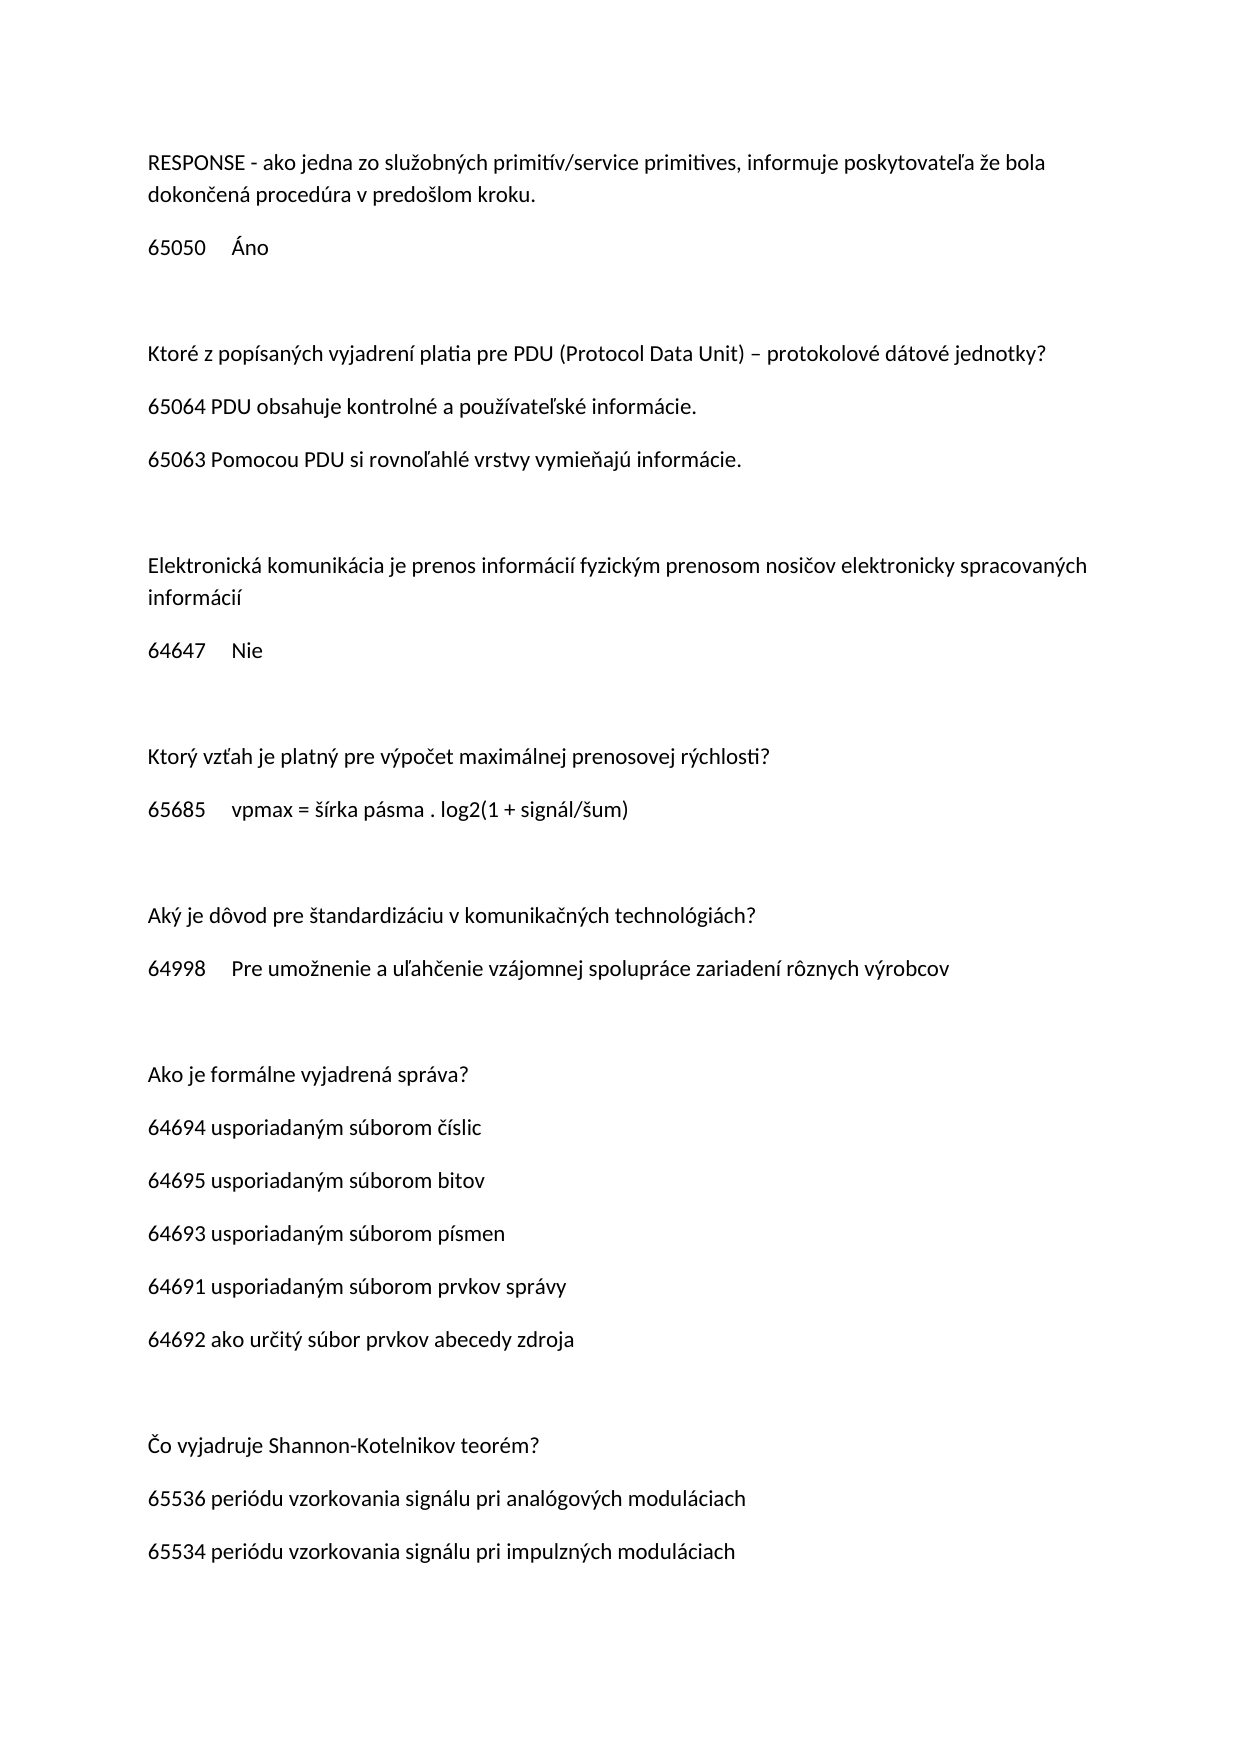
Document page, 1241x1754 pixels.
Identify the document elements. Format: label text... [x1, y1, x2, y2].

text 65536 periódu vzorkovania signálu pri analógových moduláciach [148, 1484, 1093, 1512]
text Čo vyjadruje Shannon-Kotelnikov teorém? [148, 1431, 1093, 1459]
text Elektronická komunikácia je prenos informácií fyzickým prenosom nosičov elektronicky spracovaných informácií [148, 551, 1093, 611]
text 64691 usporiadaným súborom prvkov správy [148, 1272, 1093, 1300]
text 64693 usporiadaným súborom písmen [148, 1219, 1093, 1247]
text 64694 usporiadaným súborom číslic [148, 1113, 1093, 1141]
text Aký je dôvod pre štandardizáciu v komunikačných technológiách? [148, 901, 1093, 929]
text 65063 Pomocou PDU si rovnoľahlé vrstvy vymieňajú informácie. [148, 445, 1093, 473]
text 65685 vpmax = šírka pásma . log2(1 + signál/šum) [148, 795, 1093, 823]
text 65064 PDU obsahuje kontrolné a používateľské informácie. [148, 392, 1093, 420]
text 65534 periódu vzorkovania signálu pri impulzných moduláciach [148, 1537, 1093, 1566]
text 64647 Nie [148, 636, 1093, 664]
text 65050 Áno [148, 233, 1093, 261]
text RESPONSE - ako jedna zo služobných primitív/service primitives, informuje poskytovateľa že bola dokončená procedúra v predošlom kroku. [148, 148, 1093, 208]
text 64998 Pre umožnenie a uľahčenie vzájomnej spolupráce zariadení rôznych výrobcov [148, 954, 1093, 982]
text Ktorý vzťah je platný pre výpočet maximálnej prenosovej rýchlosti? [148, 742, 1093, 770]
text Ako je formálne vyjadrená správa? [148, 1060, 1093, 1088]
text Ktoré z popísaných vyjadrení platia pre PDU (Protocol Data Unit) – protokolové dátové jednotky? [148, 339, 1093, 367]
text 64695 usporiadaným súborom bitov [148, 1166, 1093, 1194]
text 64692 ako určitý súbor prvkov abecedy zdroja [148, 1325, 1093, 1353]
